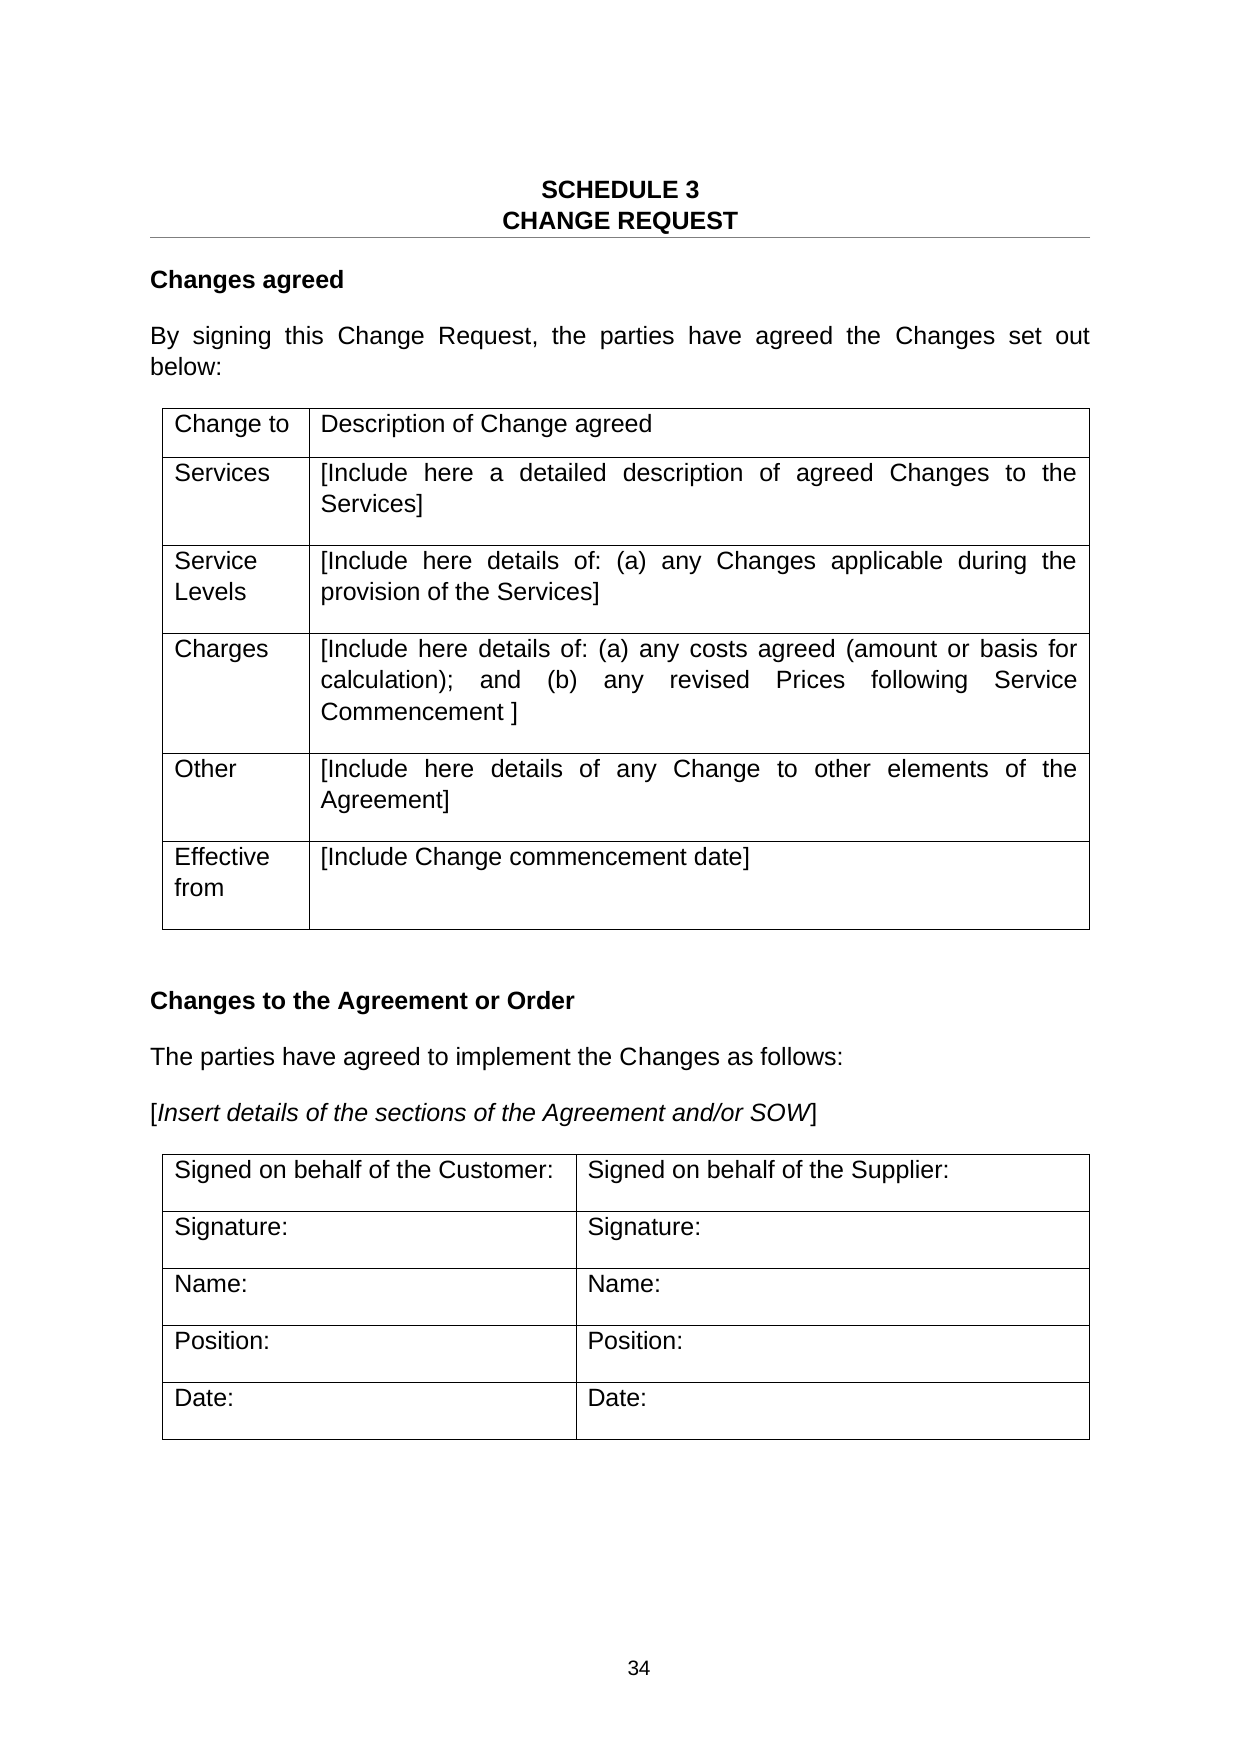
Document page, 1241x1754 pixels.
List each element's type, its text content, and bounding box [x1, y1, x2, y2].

text The parties have agreed to implement the Changes as follows: [150, 1042, 1090, 1071]
table_cell Signature: [577, 1212, 1089, 1268]
text Changes to the Agreement or Order [150, 986, 1090, 1014]
text By signing this Change Request, the parties have agreed the Changes set out below: [150, 321, 1090, 381]
table_header Signed on behalf of the Supplier: [577, 1155, 1089, 1211]
table_header Signed on behalf of the Customer: [163, 1155, 576, 1211]
table_cell Other [163, 754, 309, 841]
table_cell [Include here details of: (a) any Changes applicable during the provision of the Services] [310, 546, 1089, 633]
text [Insert details of the sections of the Agreement and/or SOW] [150, 1098, 1090, 1127]
table_cell [Include here details of: (a) any costs agreed (amount or basis for calculation); and (b) any revised Prices following Service Commencement ] [310, 634, 1089, 752]
table_cell Date: [577, 1383, 1089, 1439]
table_cell Signature: [163, 1212, 576, 1268]
table_header Change to [163, 409, 309, 457]
table_cell Name: [163, 1269, 576, 1325]
table_cell [Include Change commencement date] [310, 842, 1089, 929]
table_cell Services [163, 458, 309, 545]
table_cell Date: [163, 1383, 576, 1439]
text Changes agreed [150, 265, 1090, 294]
table_cell Position: [163, 1326, 576, 1382]
table_header Description of Change agreed [310, 409, 1089, 457]
table_cell [Include here a detailed description of agreed Changes to the Services] [310, 458, 1089, 545]
table_cell Service Levels [163, 546, 309, 633]
table_cell Position: [577, 1326, 1089, 1382]
table_cell Effective from [163, 842, 309, 929]
table_cell Charges [163, 634, 309, 752]
list SCHEDULE 3 Change request [150, 175, 1090, 237]
table_cell Name: [577, 1269, 1089, 1325]
table_cell [Include here details of any Change to other elements of the Agreement] [310, 754, 1089, 841]
